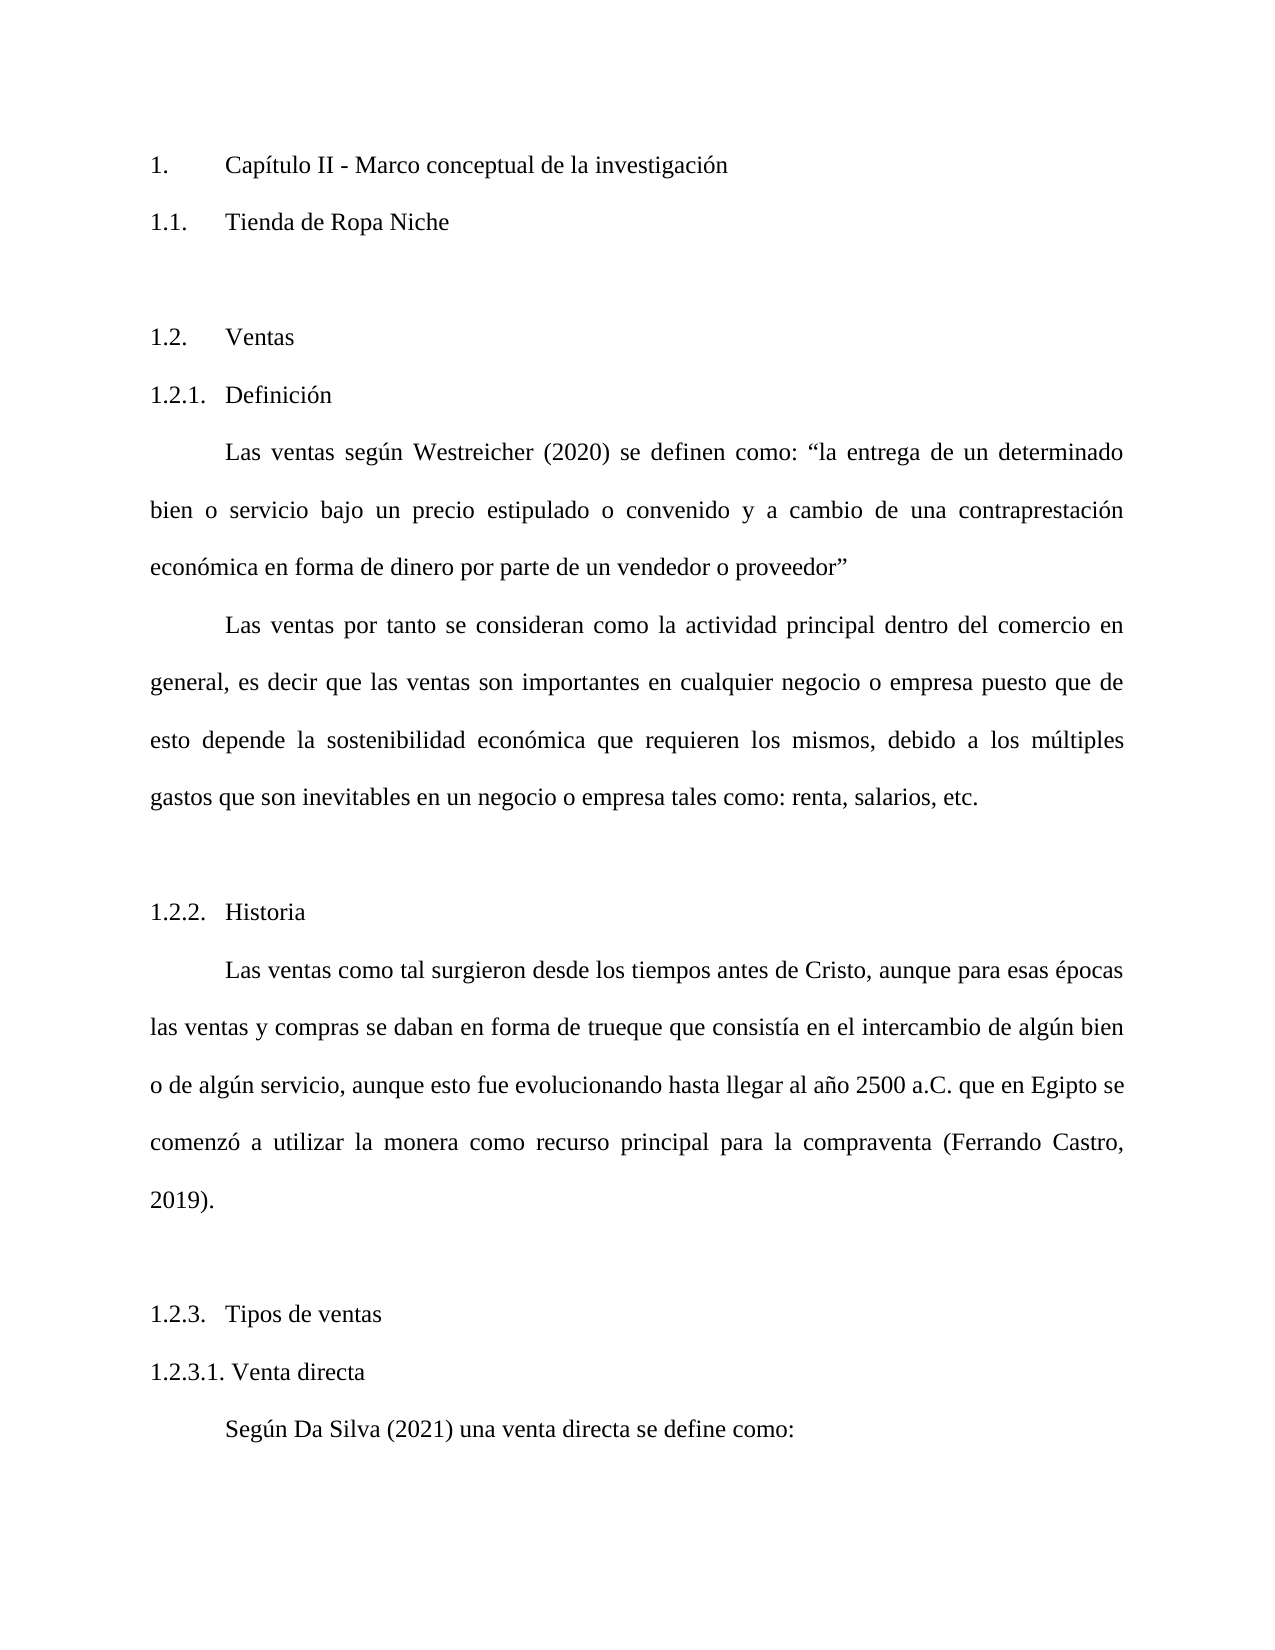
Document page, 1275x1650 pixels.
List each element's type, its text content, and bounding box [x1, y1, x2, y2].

text 1.1. Tienda de Ropa Niche [150, 207, 1125, 236]
text Las ventas como tal surgieron desde los tiempos antes de Cristo, aunque para esas épocas las ventas y compras se daban en forma de trueque que consistía en el intercambio de algún bien o de algún servicio, aunque esto fue evolucionando hasta llegar al año 2500 a.C. que en Egipto se comenzó a utilizar la monera como recurso principal para la compraventa (Ferrando Castro, 2019). [150, 955, 1125, 1214]
text Las ventas según Westreicher (2020) se definen como: “la entrega de un determinado bien o servicio bajo un precio estipulado o convenido y a cambio de una contraprestación económica en forma de dinero por parte de un vendedor o proveedor” [150, 437, 1125, 581]
text 1. Capítulo II - Marco conceptual de la investigación [150, 150, 1125, 179]
text 1.2.3.1. Venta directa [150, 1357, 1125, 1386]
text 1.2.2. Historia [150, 897, 1125, 926]
text Las ventas por tanto se consideran como la actividad principal dentro del comercio en general, es decir que las ventas son importantes en cualquier negocio o empresa puesto que de esto depende la sostenibilidad económica que requieren los mismos, debido a los múltiples gastos que son inevitables en un negocio o empresa tales como: renta, salarios, etc. [150, 610, 1125, 811]
text 1.2.1. Definición [150, 380, 1125, 409]
text 1.2. Ventas [150, 322, 1125, 351]
text 1.2.3. Tipos de ventas [150, 1299, 1125, 1328]
text Según Da Silva (2021) una venta directa se define como: [150, 1414, 1125, 1443]
